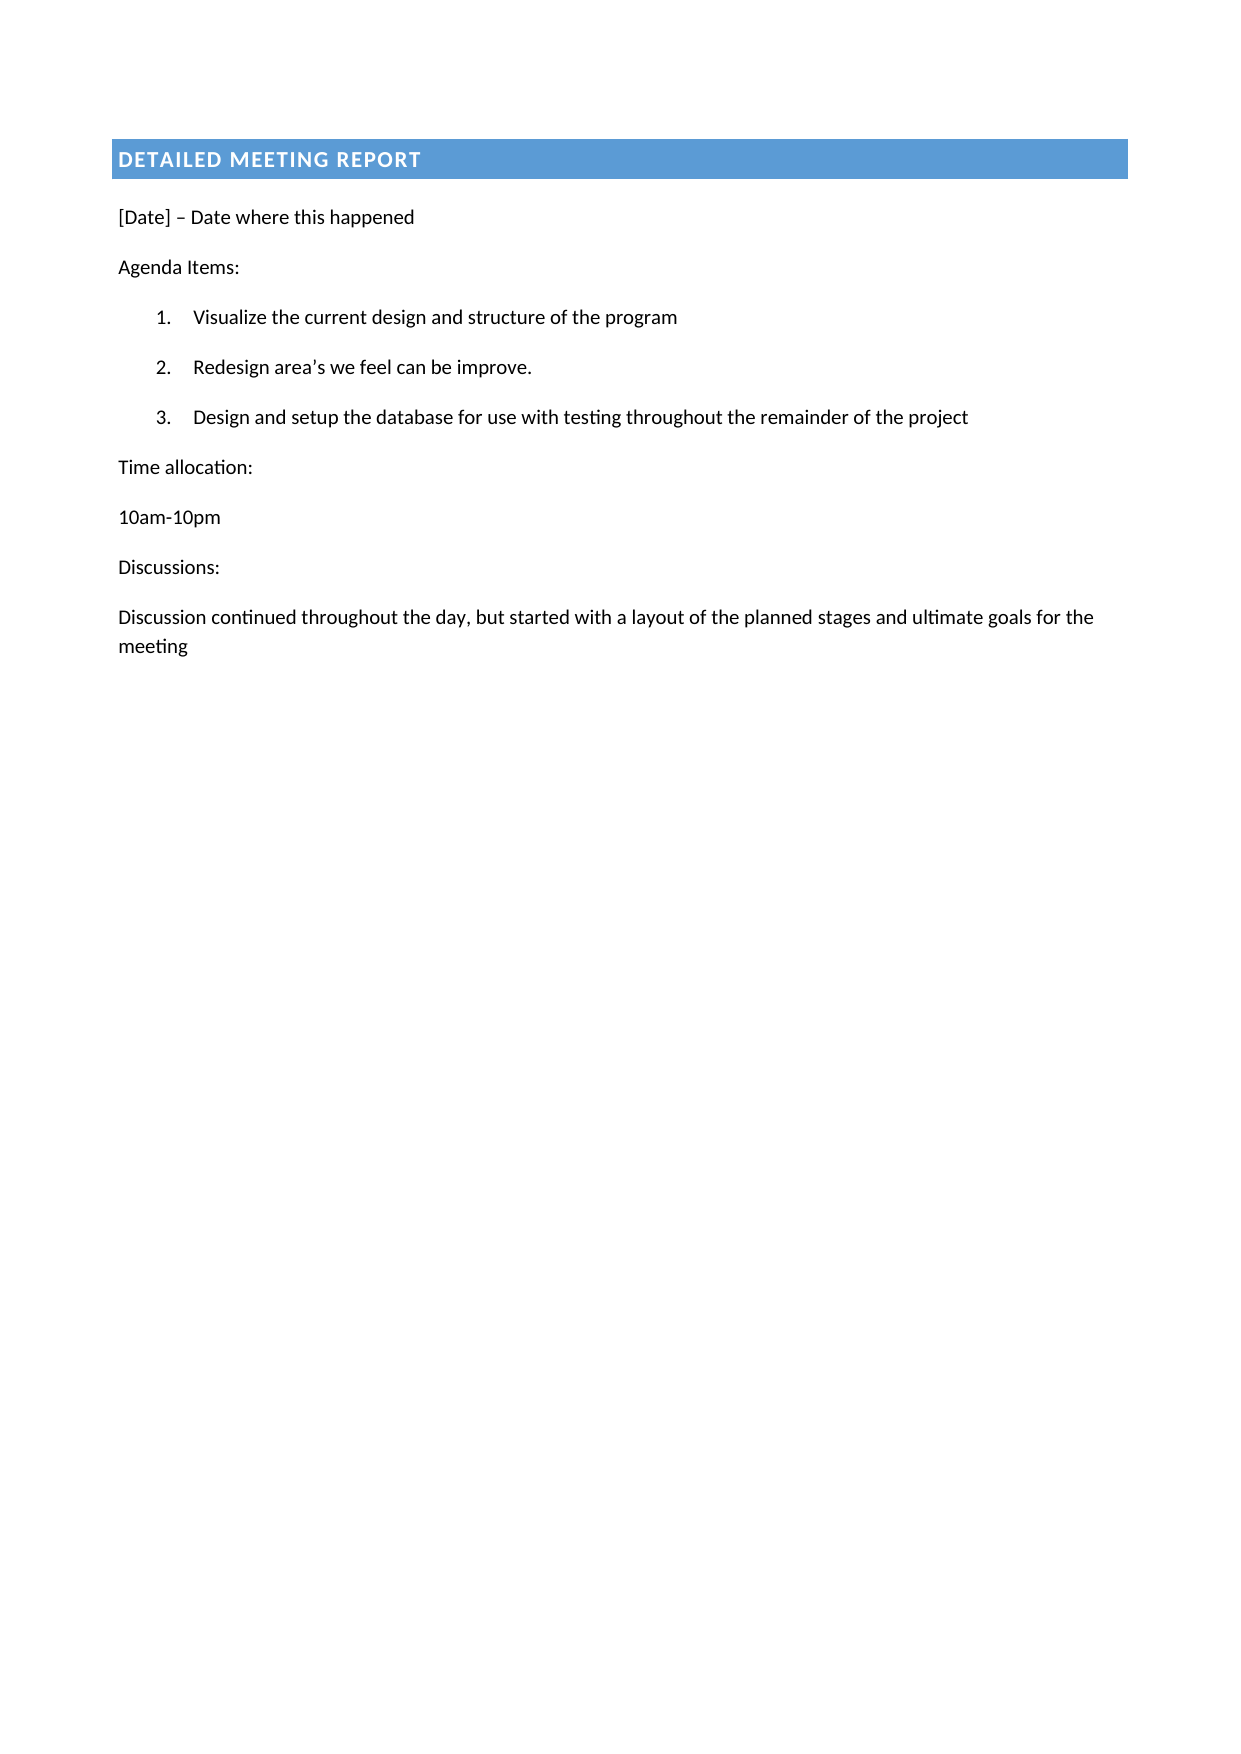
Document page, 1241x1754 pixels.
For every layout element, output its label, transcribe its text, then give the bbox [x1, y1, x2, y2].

text [Date] – Date where this happened [118, 204, 1122, 230]
text Discussions: [118, 554, 1122, 580]
text 10am-10pm [118, 504, 1122, 530]
list Design and setup the database for use with testing throughout the remainder of the project [156, 404, 1122, 430]
list Redesign area’s we feel can be improve. [156, 354, 1122, 380]
text Time allocation: [118, 454, 1122, 480]
list Visualize the current design and structure of the program [156, 304, 1122, 330]
text Agenda Items: [118, 254, 1122, 280]
text Discussion continued throughout the day, but started with a layout of the planned stages and ultimate goals for the meeting [118, 604, 1122, 659]
subtitle Detailed Meeting Report [118, 145, 1122, 173]
